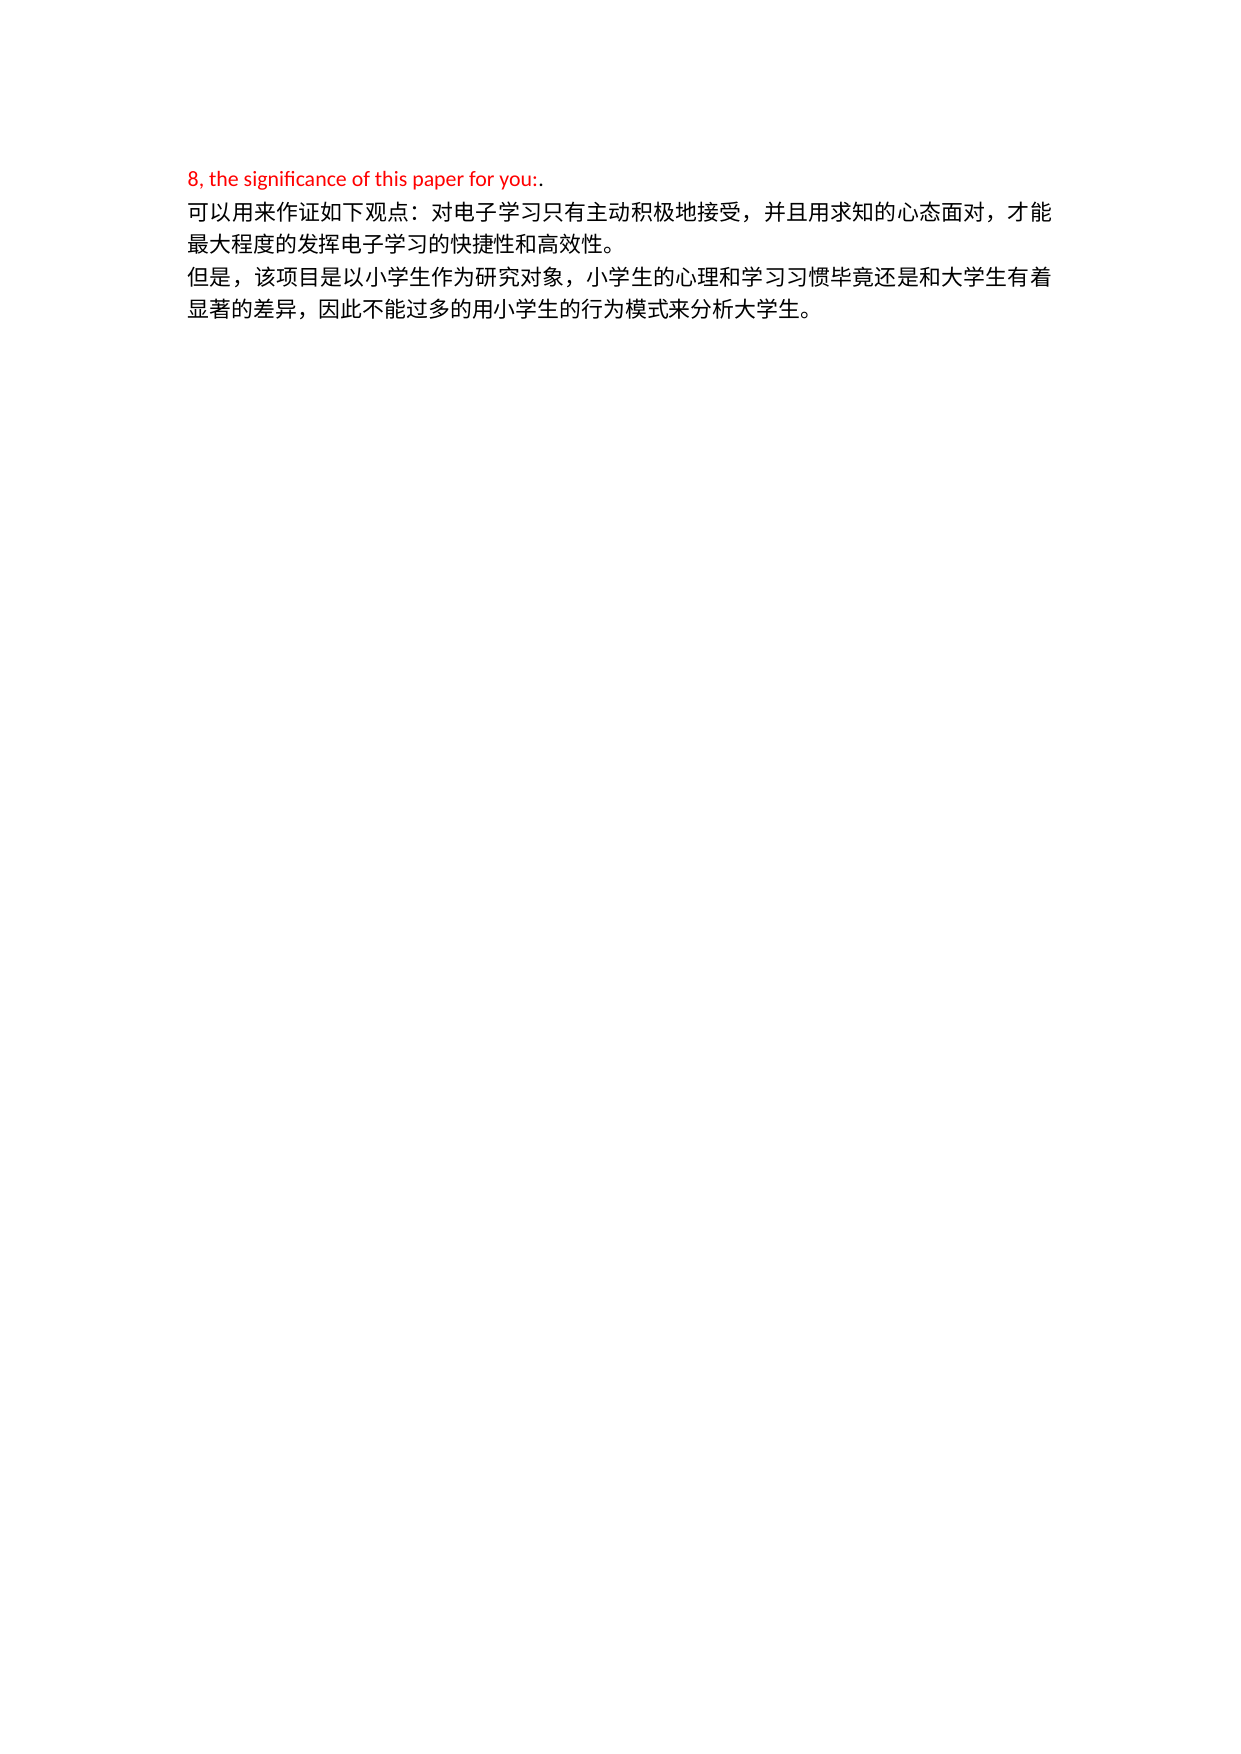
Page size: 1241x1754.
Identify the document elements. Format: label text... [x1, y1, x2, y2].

text 可以用来作证如下观点：对电子学习只有主动积极地接受，并且用求知的心态面对，才能最大程度的发挥电子学习的快捷性和高效性。 [187, 194, 1053, 259]
text 8, the significance of this paper for you:. [187, 162, 1053, 194]
text 但是，该项目是以小学生作为研究对象，小学生的心理和学习习惯毕竟还是和大学生有着显著的差异，因此不能过多的用小学生的行为模式来分析大学生。 [187, 259, 1053, 324]
